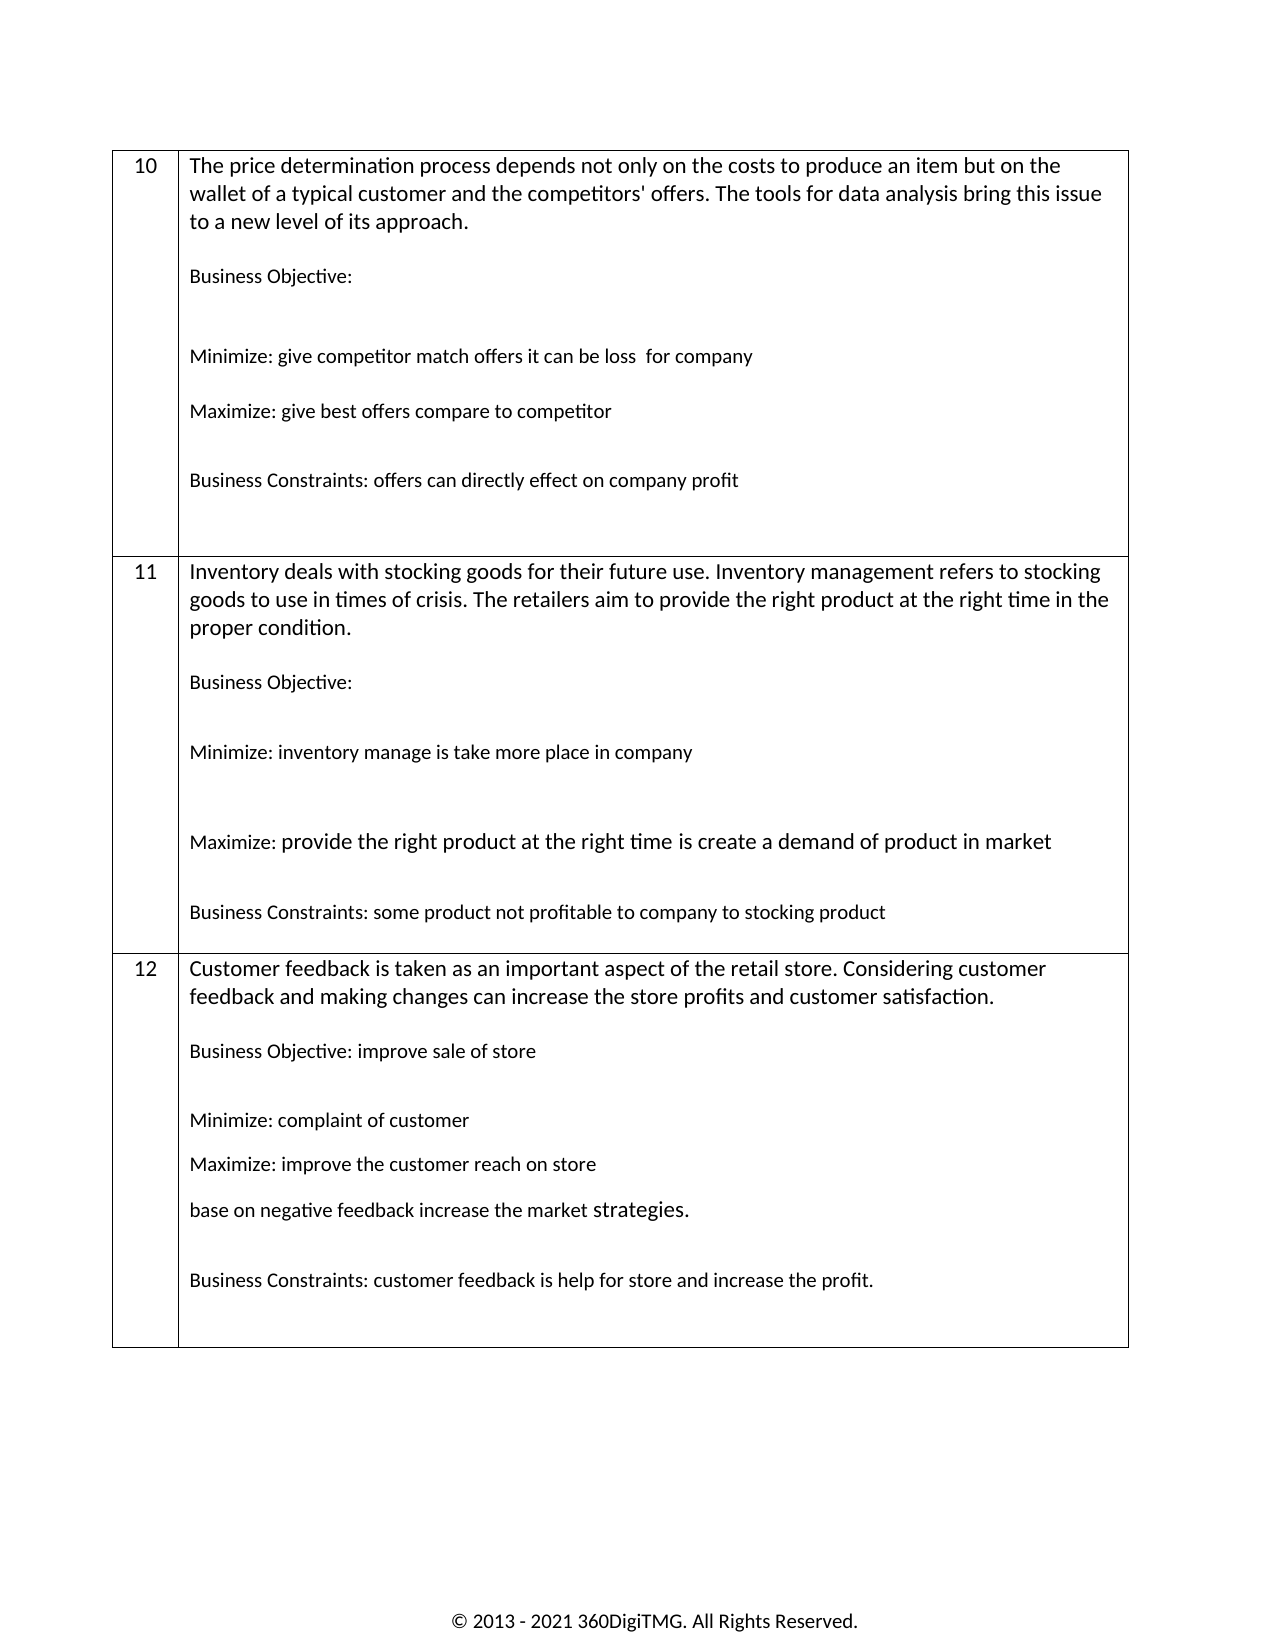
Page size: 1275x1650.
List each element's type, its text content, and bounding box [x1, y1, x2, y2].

table_cell Customer feedback is taken as an important aspect of the retail store. Considering customer feedback and making changes can increase the store profits and customer satisfaction. Business Objective: improve sale of store Minimize: complaint of customer Maximize: improve the customer reach on store base on negative feedback increase the market strategies. Business Constraints: customer feedback is help for store and increase the profit. [179, 954, 1128, 1347]
table_cell 11 [113, 557, 178, 953]
table_cell 12 [113, 954, 178, 1347]
table_cell Inventory deals with stocking goods for their future use. Inventory management refers to stocking goods to use in times of crisis. The retailers aim to provide the right product at the right time in the proper condition. Business Objective: Minimize: inventory manage is take more place in company Maximize: provide the right product at the right time is create a demand of product in market Business Constraints: some product not profitable to company to stocking product [179, 557, 1128, 953]
table_cell The price determination process depends not only on the costs to produce an item but on the wallet of a typical customer and the competitors' offers. The tools for data analysis bring this issue to a new level of its approach. Business Objective: Minimize: give competitor match offers it can be loss for company Maximize: give best offers compare to competitor Business Constraints: offers can directly effect on company profit [179, 151, 1128, 556]
table_cell 10 [113, 151, 178, 556]
